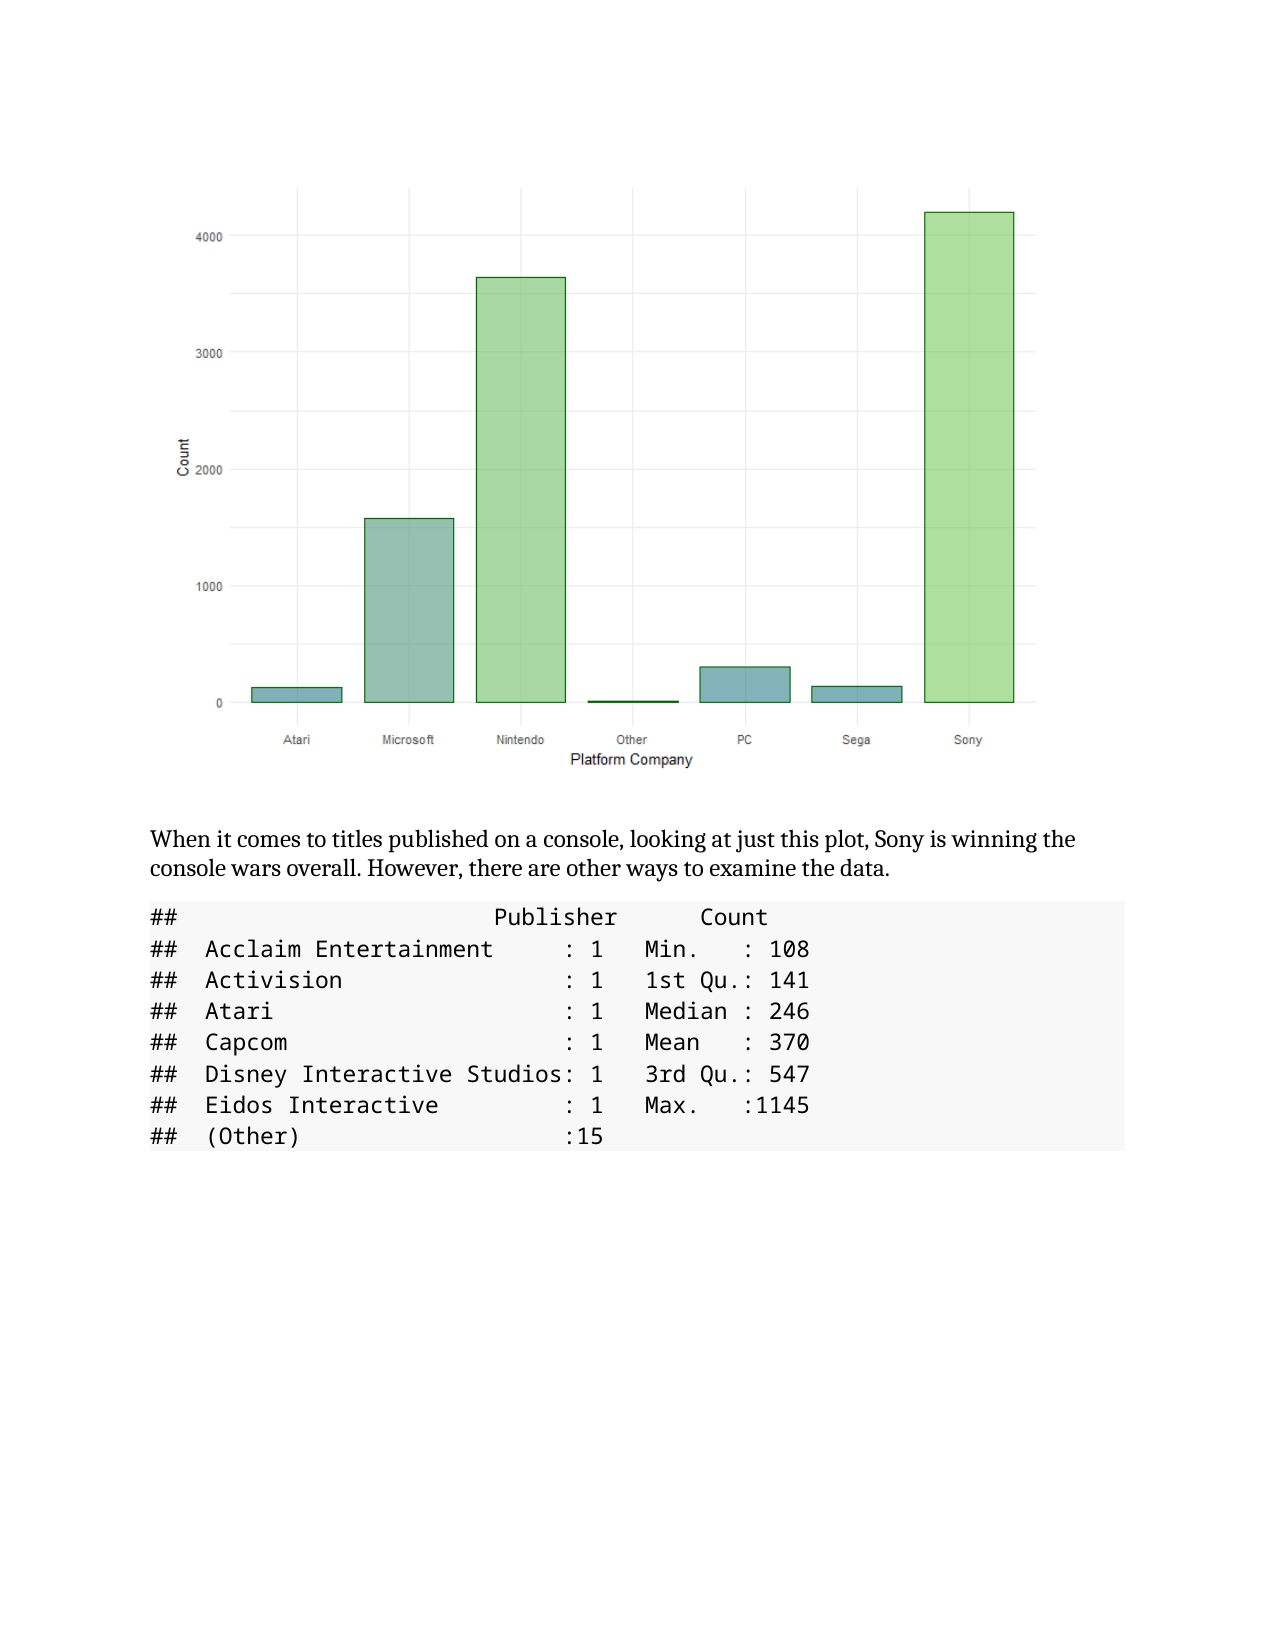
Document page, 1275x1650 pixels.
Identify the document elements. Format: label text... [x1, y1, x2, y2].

text When it comes to titles published on a console, looking at just this plot, Sony is winning the console wars overall. However, there are other ways to examine the data. [150, 825, 1125, 882]
picture [168, 150, 1044, 807]
text ## Publisher Count ## Acclaim Entertainment : 1 Min. : 108 ## Activision : 1 1st Qu.: 141 ## Atari : 1 Median : 246 ## Capcom : 1 Mean : 370 ## Disney Interactive Studios: 1 3rd Qu.: 547 ## Eidos Interactive : 1 Max. :1145 ## (Other) :15 [150, 901, 1125, 1151]
